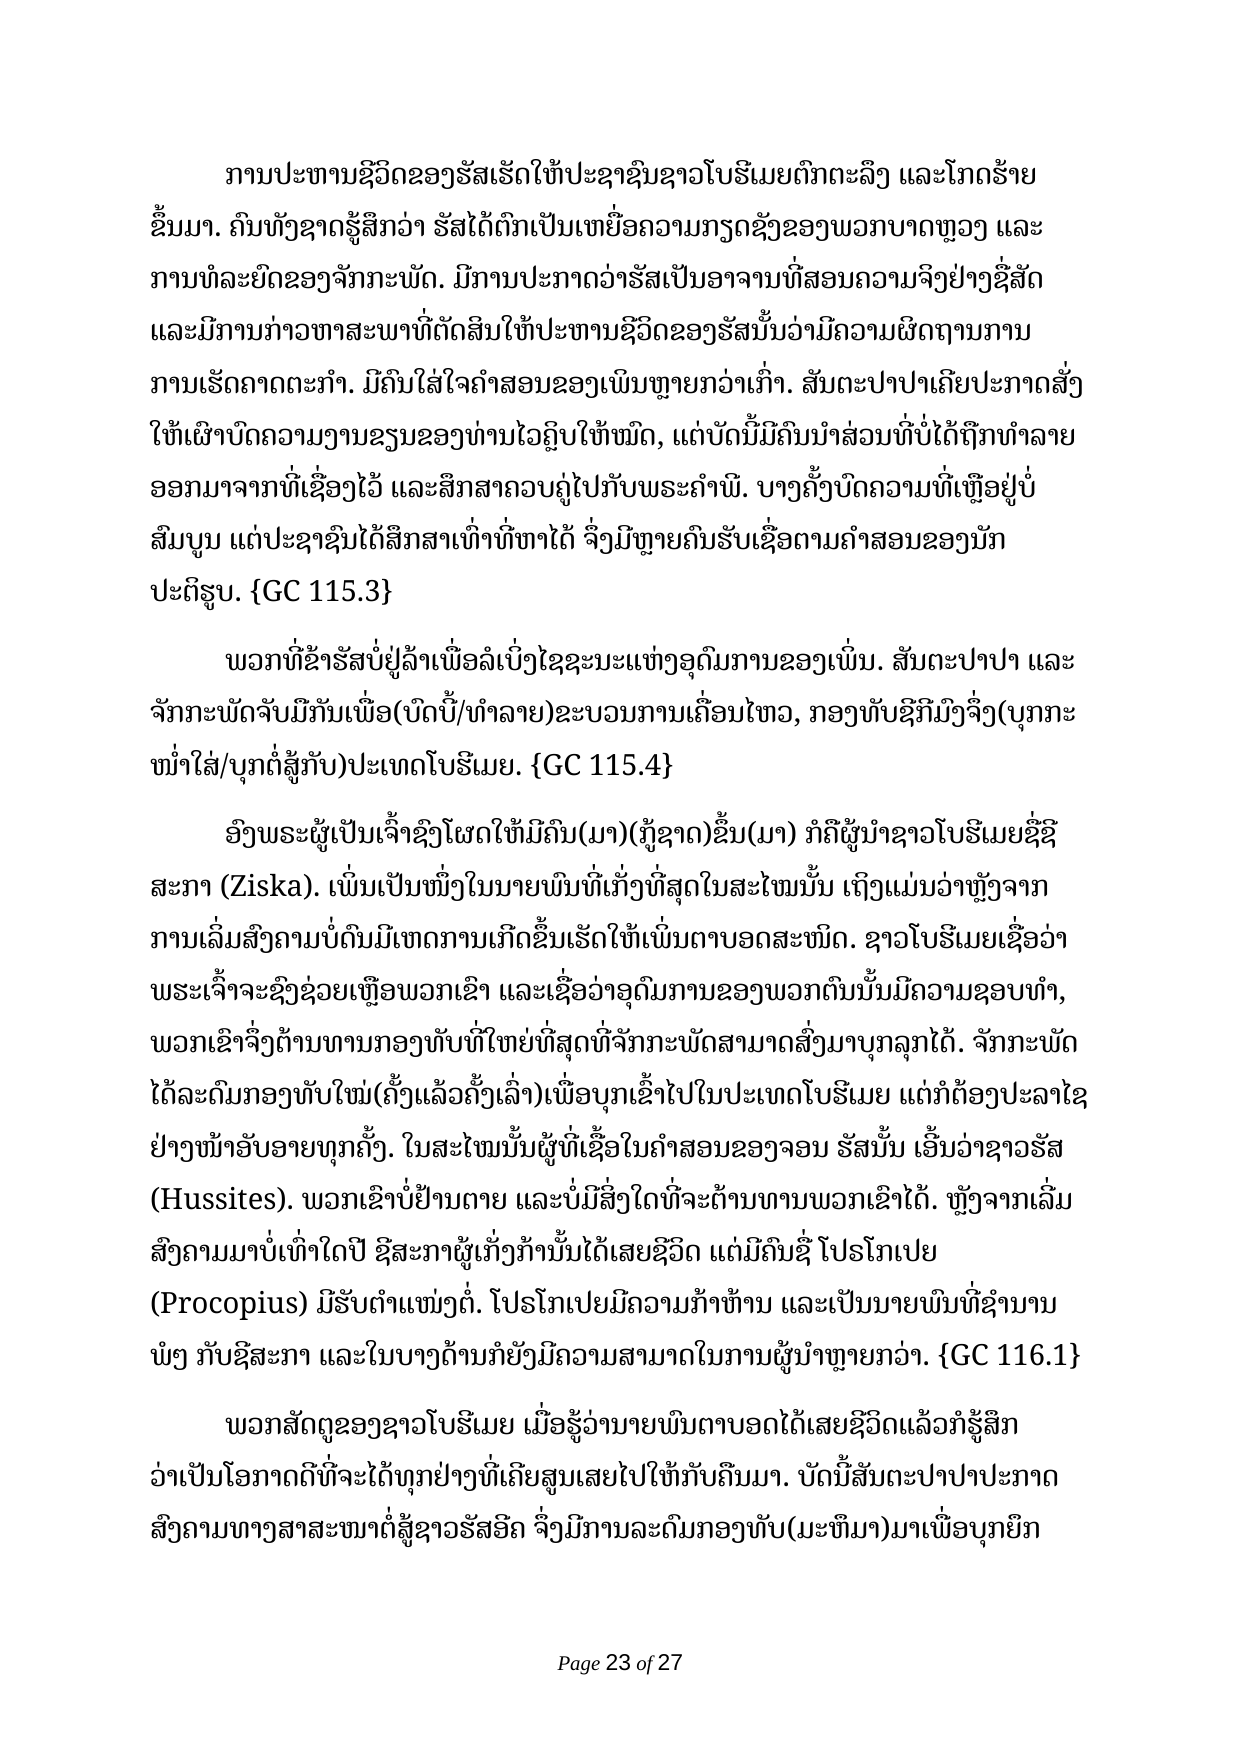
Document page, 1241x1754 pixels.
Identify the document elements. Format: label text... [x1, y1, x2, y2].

text ອົງພຣະຜູ້ເປັນເຈົ້າຊົງໂຜດໃຫ້ມີຄົນ(ມາ)(ກູ້ຊາດ)ຂຶ້ນ(ມາ) ກໍຄືຜູ້ນຳຊາວໂບຮີເມຍຊື່ຊີສະກາ (Ziska). ເພິ່ນເປັນໜຶ່ງໃນນາຍພົນທີ່ເກັ່ງທີ່ສຸດໃນສະໄໝນັ້ນ ເຖິງແມ່ນວ່າຫຼັງຈາກການເລິ່ມສົງຄາມບໍ່ດົນມີເຫດການເກີດຂຶ້ນເຮັດໃຫ້ເພິ່ນຕາບອດສະໜິດ. ຊາວໂບຮີເມຍເຊື່ອວ່າພຮະເຈົ້າຈະຊົງຊ່ວຍເຫຼືອພວກເຂົາ ແລະເຊື່ອວ່າອຸດົມການຂອງພວກຕົນນັ້ນມີຄວາມຊອບທຳ, ພວກເຂົາຈຶ່ງຕ້ານທານກອງທັບທີ່ໃຫຍ່ທີ່ສຸດທີ່ຈັກກະພັດສາມາດສົ່ງມາບຸກລຸກໄດ້. ຈັກກະພັດໄດ້ລະດົມກອງທັບໃໝ່(ຄັ້ງແລ້ວຄັ້ງເລົ່າ)ເພື່ອບຸກເຂົ້າໄປໃນປະເທດໂບຮີເມຍ ແຕ່ກໍຕ້ອງປະລາໄຊຢ່າງໜ້າອັບອາຍທຸກຄັ້ງ. ໃນສະໄໝນັ້ນຜູ້ທີ່ເຊື້ອໃນຄຳສອນຂອງຈອນ ຮັສນັ້ນ ເອີ້ນວ່າຊາວຮັສ (Hussites). ພວກເຂົາບໍ່ຢ້ານຕາຍ ແລະບໍ່ມີສິ່ງໃດທີ່ຈະຕ້ານທານພວກເຂົາໄດ້. ຫຼັງຈາກເລີ່ມສົງຄາມມາບໍ່ເທົ່າໃດປີ ຊີສະກາຜູ້ເກັ່ງກ້ານັ້ນໄດ້ເສຍຊີວິດ ແຕ່ມີຄົນຊື່ ໂປຣໂກເປຍ (Procopius) ມີຮັບຕຳແໜ່ງຕໍ່. ໂປຣໂກເປຍມີຄວາມກ້າຫ້ານ ແລະເປັນນາຍພົນທີ່ຊຳນານພໍໆ ກັບຊີສະກາ ແລະໃນບາງດ້ານກໍຍັງມີຄວາມສາມາດໃນການຜູ້ນຳຫຼາຍກວ່າ. {GC 116.1} [150, 809, 1090, 1380]
text ພວກທີ່ຂ້າຮັສບໍ່ຢູ່ລ້າເພື່ອລໍເບິ່ງໄຊຊະນະແຫ່ງອຸດົມການຂອງເພິ່ນ. ສັນຕະປາປາ ແລະຈັກກະພັດຈັບມືກັນເພື່ອ(ບົດບີ້/ທຳລາຍ)ຂະບວນການເຄື່ອນໄຫວ, ກອງທັບຊີກີມົງຈຶ່ງ(ບຸກກະໜ່ຳໃສ່/ບຸກຕໍ່ສູ້ກັບ)ປະເທດໂບຮີເມຍ. {GC 115.4} [150, 636, 1090, 789]
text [150, 1400, 1090, 1553]
text ການປະຫານຊີວິດຂອງຮັສເຮັດໃຫ້ປະຊາຊົນຊາວໂບຮີເມຍຕົກຕະລຶງ ແລະໂກດຮ້າຍຂຶ້ນມາ. ຄົນທັງຊາດຮູ້ສຶກວ່າ ຮັສໄດ້ຕົກເປັນເຫຍື່ອຄວາມກຽດຊັງຂອງພວກບາດຫຼວງ ແລະການທໍລະຍົດຂອງຈັກກະພັດ. ມີການປະກາດວ່າຮັສເປັນອາຈານທີ່ສອນຄວາມຈິງຢ່າງຊື່ສັດ ແລະມີການກ່າວຫາສະພາທີ່ຕັດສິນໃຫ້ປະຫານຊີວິດຂອງຮັສນັ້ນວ່າມີຄວາມຜິດຖານການການເຮັດຄາດຕະກຳ. ມີຄົນໃສ່ໃຈຄຳສອນຂອງເພິນຫຼາຍກວ່າເກົ່າ. ສັນຕະປາປາເຄີຍປະກາດສັ່ງໃຫ້ເຜົາບົດຄວາມງານຂຽນຂອງທ່ານໄວຄຼິບໃຫ້ໝົດ, ແຕ່ບັດນີ້ມີຄົນນຳສ່ວນທີ່ບໍ່ໄດ້ຖືກທຳລາຍອອກມາຈາກທີ່ເຊື່ອງໄວ້ ແລະສຶກສາຄວບຄູ່ໄປກັບພຣະຄຳພີ. ບາງຄັ້ງບົດຄວາມທີ່ເຫຼືອຢູ່ບໍ່ສົມບູນ ແຕ່ປະຊາຊົນໄດ້ສຶກສາເທົ່າທີ່ຫາໄດ້ ຈຶ່ງມີຫຼາຍຄົນຮັບເຊື່ອຕາມຄຳສອນຂອງນັກປະຕິຮູບ. {GC 115.3} [150, 150, 1090, 616]
